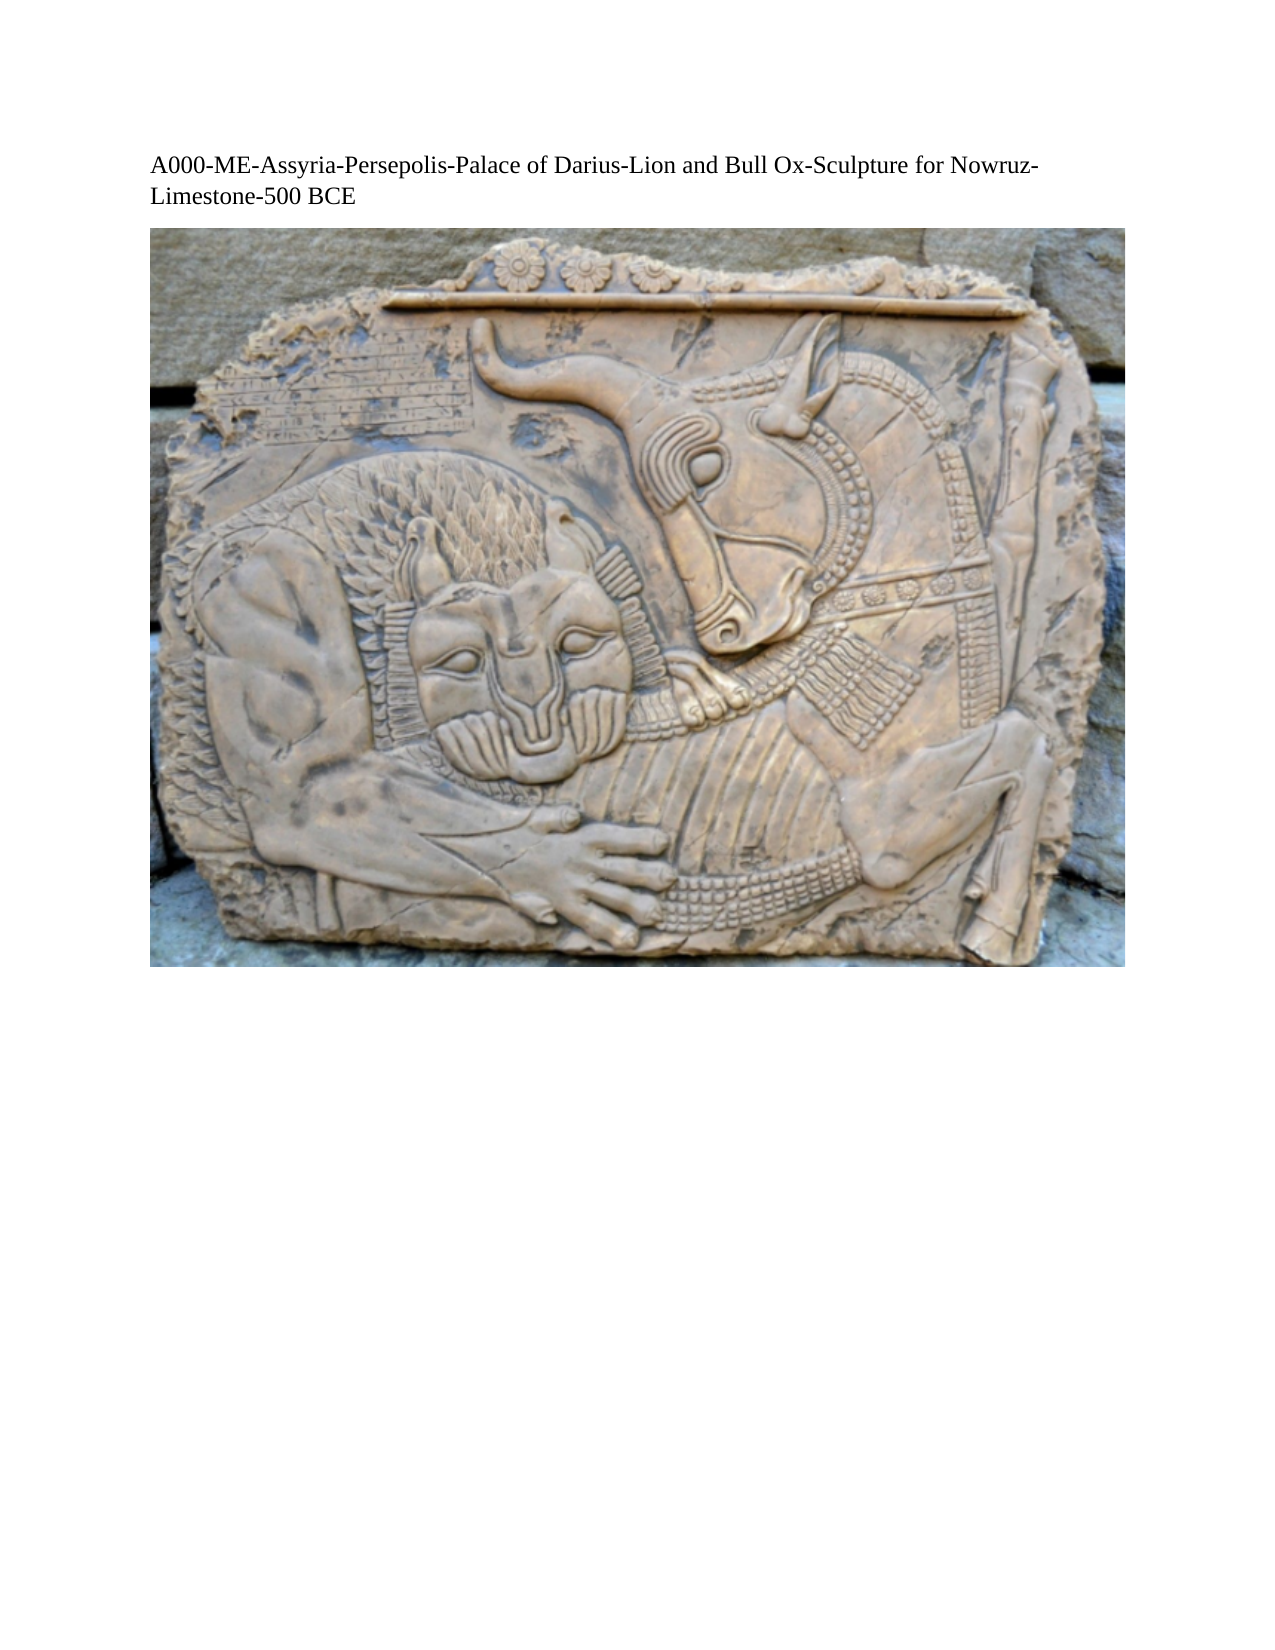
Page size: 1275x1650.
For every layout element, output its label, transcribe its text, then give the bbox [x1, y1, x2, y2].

text A000-ME-Assyria-Persepolis-Palace of Darius-Lion and Bull Ox-Sculpture for Nowruz-Limestone-500 BCE [150, 150, 1125, 210]
picture [150, 228, 1125, 967]
